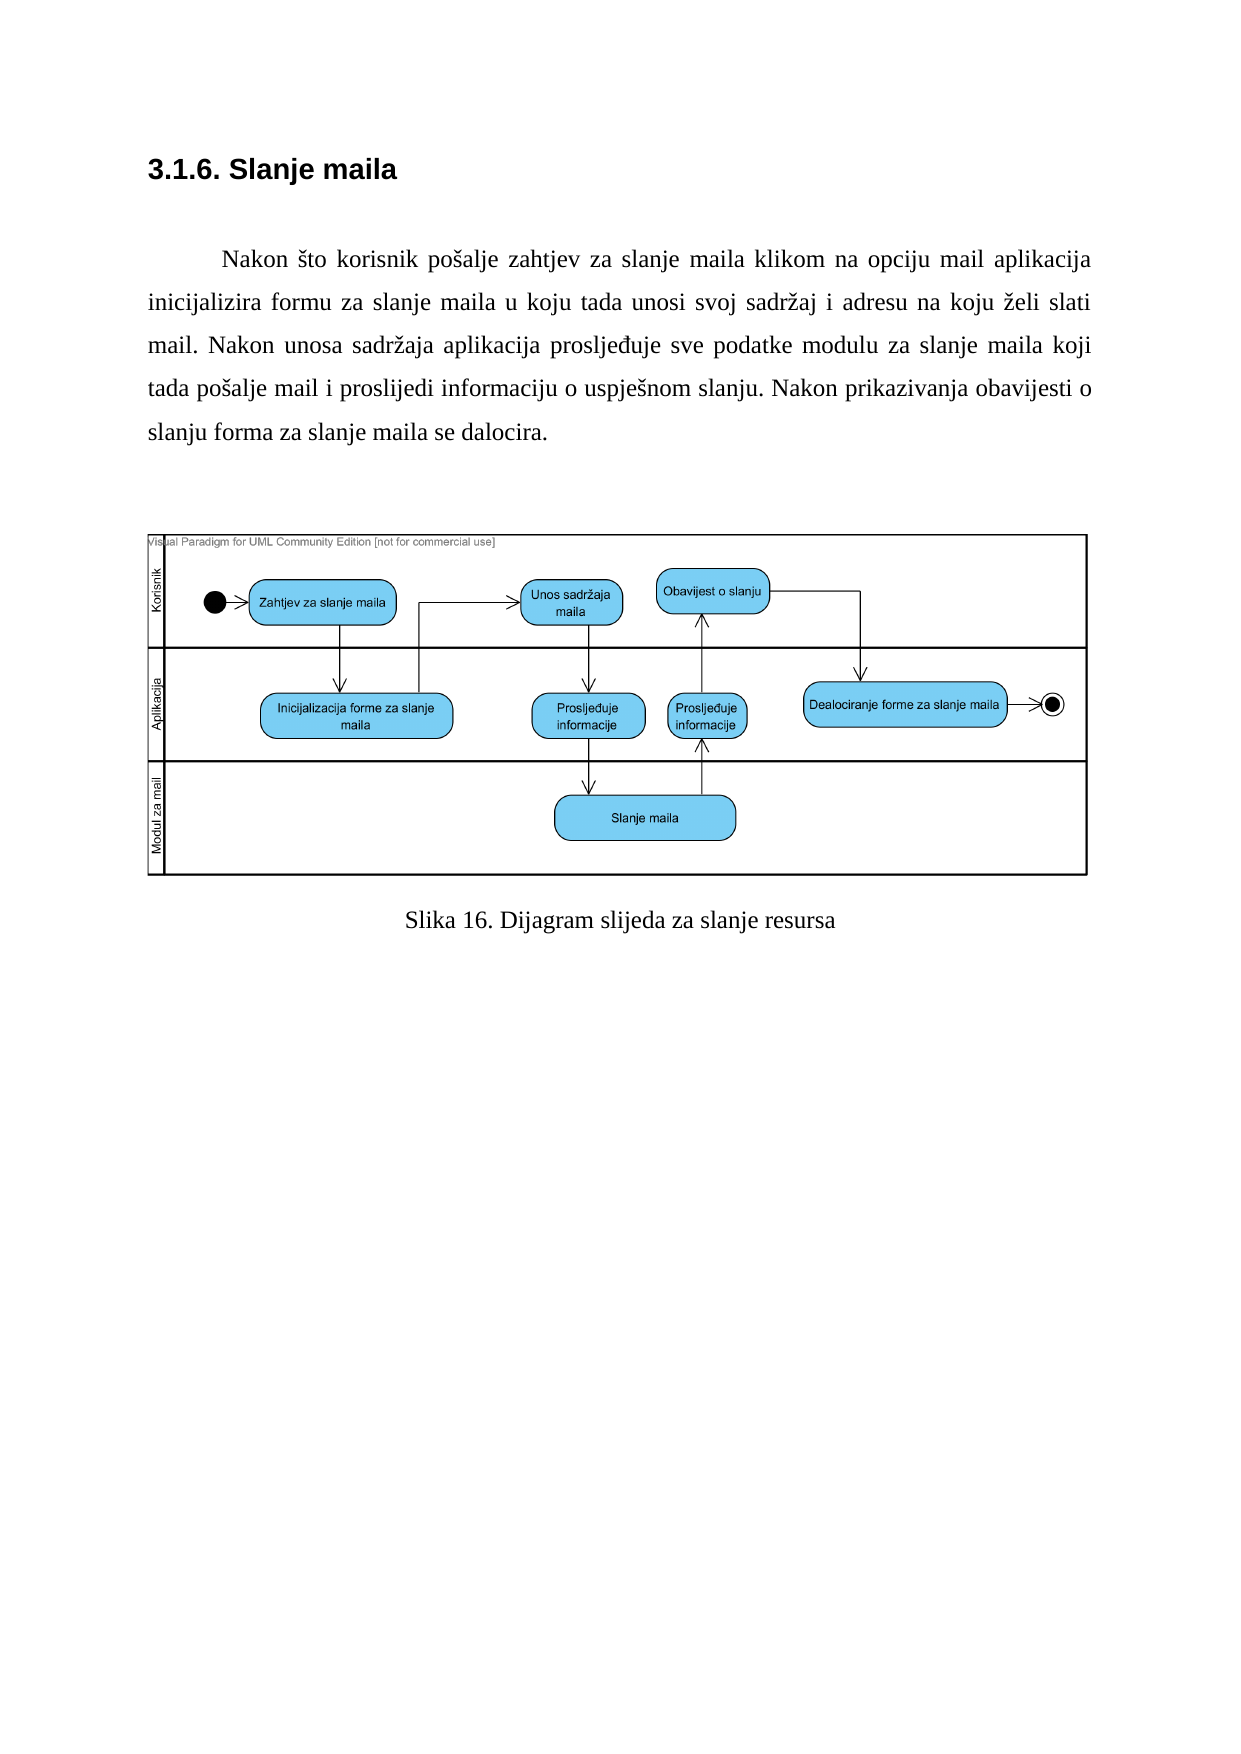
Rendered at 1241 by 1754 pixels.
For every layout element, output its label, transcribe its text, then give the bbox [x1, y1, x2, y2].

text Nakon što korisnik pošalje zahtjev za slanje maila klikom na opciju mail aplikacija inicijalizira formu za slanje maila u koju tada unosi svoj sadržaj i adresu na koju želi slati mail. Nakon unosa sadržaja aplikacija prosljeđuje sve podatke modulu za slanje maila koji tada pošalje mail i proslijedi informaciju o uspješnom slanju. Nakon prikazivanja obavijesti o slanju forma za slanje maila se dalocira. [148, 244, 1093, 445]
subtitle 3.1.6. Slanje maila [148, 152, 1093, 185]
text Slika 16. Dijagram slijeda za slanje resursa [148, 906, 1093, 934]
picture [147, 534, 1093, 881]
